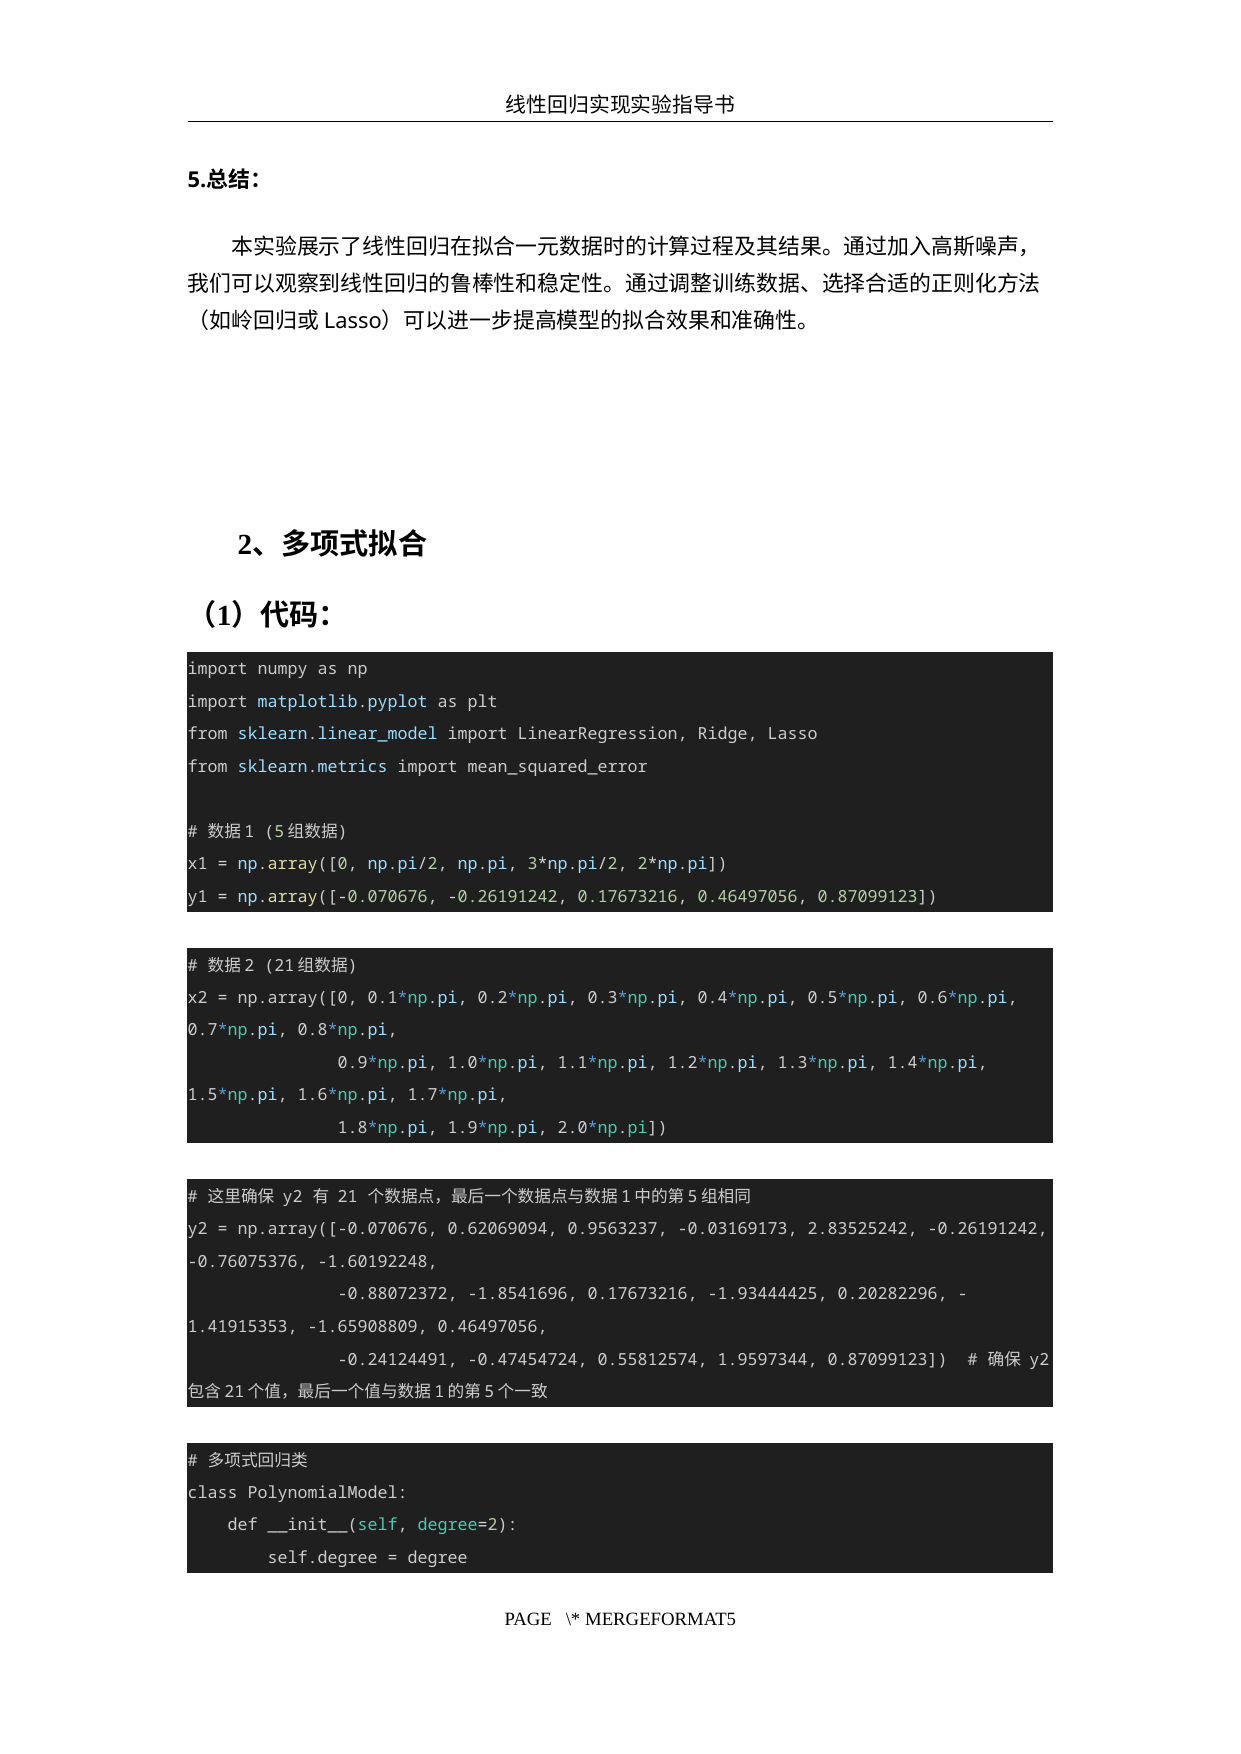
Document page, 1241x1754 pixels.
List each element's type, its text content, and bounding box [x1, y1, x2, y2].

text x2 = np.array([0, 0.1*np.pi, 0.2*np.pi, 0.3*np.pi, 0.4*np.pi, 0.5*np.pi, 0.6*np.pi, 0.7*np.pi, 0.8*np.pi, [187, 981, 1053, 1046]
text y1 = np.array([-0.070676, -0.26191242, 0.17673216, 0.46497056, 0.87099123]) [187, 879, 1053, 912]
text # 这里确保 y2 有 21 个数据点，最后一个数据点与数据1中的第5组相同 [187, 1179, 1053, 1212]
text 0.9*np.pi, 1.0*np.pi, 1.1*np.pi, 1.2*np.pi, 1.3*np.pi, 1.4*np.pi, 1.5*np.pi, 1.6*np.pi, 1.7*np.pi, [187, 1046, 1053, 1111]
subtitle 本实验展示了线性回归在拟合一元数据时的计算过程及其结果。通过加入高斯噪声，我们可以观察到线性回归的鲁棒性和稳定性。通过调整训练数据、选择合适的正则化方法（如岭回归或 Lasso）可以进一步提高模型的拟合效果和准确性。 [187, 228, 1053, 335]
text from sklearn.metrics import mean_squared_error [187, 749, 1053, 782]
text import numpy as np [187, 652, 1053, 684]
text -0.24124491, -0.47454724, 0.55812574, 1.9597344, 0.87099123]) # 确保 y2 包含21个值，最后一个值与数据1的第5个一致 [187, 1342, 1053, 1407]
text from sklearn.linear_model import LinearRegression, Ridge, Lasso [187, 717, 1053, 749]
text # 数据2 (21组数据) [187, 948, 1053, 981]
text 2、多项式拟合 [187, 509, 1053, 574]
text self.degree = degree [187, 1541, 1053, 1573]
text # 多项式回归类 [187, 1443, 1053, 1476]
text def __init__(self, degree=2): [187, 1508, 1053, 1541]
text import matplotlib.pyplot as plt [187, 684, 1053, 717]
text # 数据1 (5组数据) [187, 814, 1053, 847]
text y2 = np.array([-0.070676, 0.62069094, 0.9563237, -0.03169173, 2.83525242, -0.26191242, -0.76075376, -1.60192248, [187, 1212, 1053, 1277]
subtitle 5.总结： [187, 162, 1053, 194]
text 1.8*np.pi, 1.9*np.pi, 2.0*np.pi]) [187, 1111, 1053, 1143]
text x1 = np.array([0, np.pi/2, np.pi, 3*np.pi/2, 2*np.pi]) [187, 847, 1053, 879]
text （1）代码： [187, 581, 1053, 646]
text -0.88072372, -1.8541696, 0.17673216, -1.93444425, 0.20282296, -1.41915353, -1.65908809, 0.46497056, [187, 1277, 1053, 1342]
text class PolynomialModel: [187, 1476, 1053, 1508]
